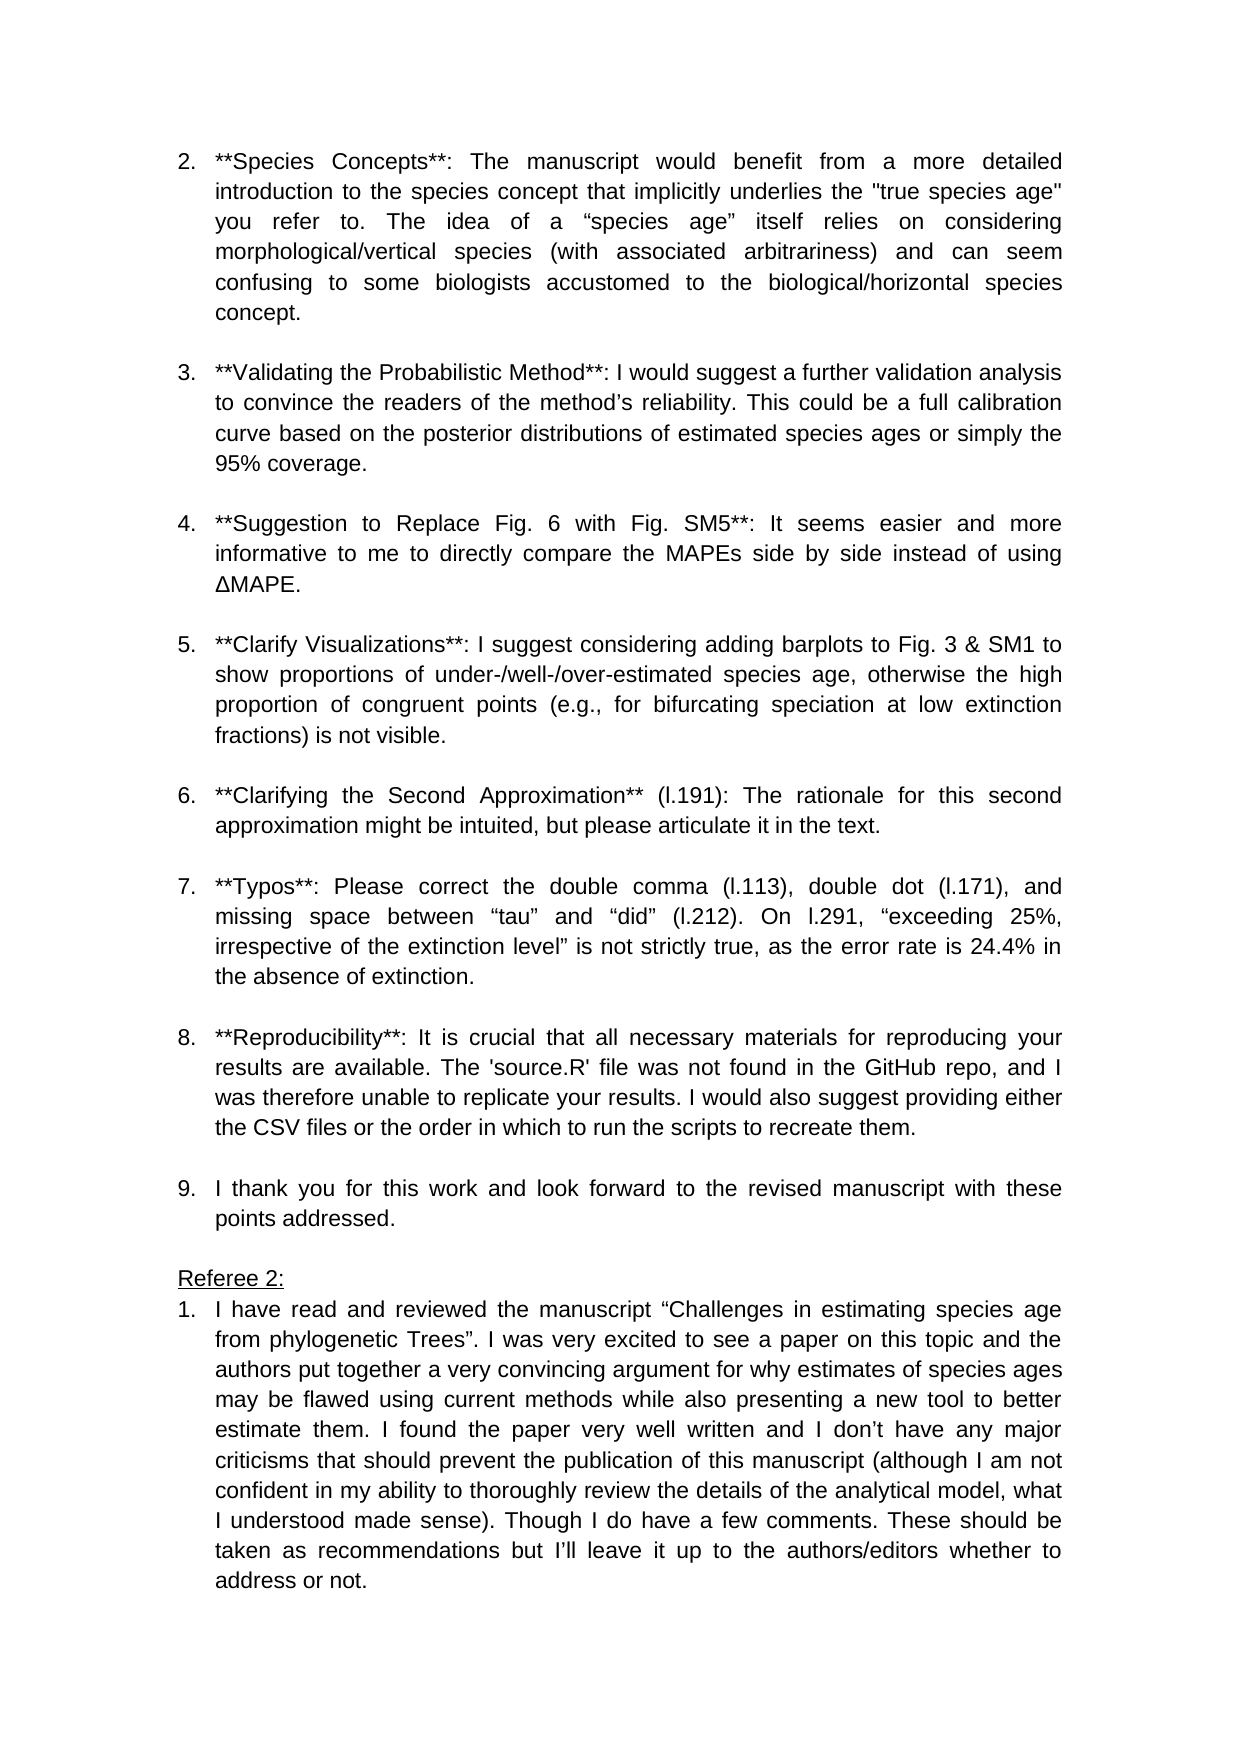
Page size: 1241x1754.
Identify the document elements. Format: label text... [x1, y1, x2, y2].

list **Reproducibility**: It is crucial that all necessary materials for reproducing your results are available. The 'source.R' file was not found in the GitHub repo, and I was therefore unable to replicate your results. I would also suggest providing either the CSV files or the order in which to run the scripts to recreate them. [177, 1024, 1063, 1141]
list **Validating the Probabilistic Method**: I would suggest a further validation analysis to convince the readers of the method’s reliability. This could be a full calibration curve based on the posterior distributions of estimated species ages or simply the 95% coverage. [177, 359, 1063, 476]
list **Clarifying the Second Approximation** (l.191): The rationale for this second approximation might be intuited, but please articulate it in the text. [177, 782, 1063, 838]
list **Clarify Visualizations**: I suggest considering adding barplots to Fig. 3 & SM1 to show proportions of under-/well-/over-estimated species age, otherwise the high proportion of congruent points (e.g., for bifurcating speciation at low extinction fractions) is not visible. [177, 631, 1063, 748]
text Referee 2: [177, 1265, 1063, 1292]
list I thank you for this work and look forward to the revised manuscript with these points addressed. [177, 1175, 1063, 1231]
list **Typos**: Please correct the double comma (l.113), double dot (l.171), and missing space between “tau” and “did” (l.212). On l.291, “exceeding 25%, irrespective of the extinction level” is not strictly true, as the error rate is 24.4% in the absence of extinction. [177, 873, 1063, 989]
list I have read and reviewed the manuscript “Challenges in estimating species age from phylogenetic Trees”. I was very excited to see a paper on this topic and the authors put together a very convincing argument for why estimates of species ages may be flawed using current methods while also presenting a new tool to better estimate them. I found the paper very well written and I don’t have any major criticisms that should prevent the publication of this manuscript (although I am not confident in my ability to thoroughly review the details of the analytical model, what I understood made sense). Though I do have a few comments. These should be taken as recommendations but I’ll leave it up to the authors/editors whether to address or not. [177, 1296, 1063, 1594]
list **Suggestion to Replace Fig. 6 with Fig. SM5**: It seems easier and more informative to me to directly compare the MAPEs side by side instead of using ΔMAPE. [177, 510, 1063, 597]
list **Species Concepts**: The manuscript would benefit from a more detailed introduction to the species concept that implicitly underlies the "true species age" you refer to. The idea of a “species age” itself relies on considering morphological/vertical species (with associated arbitrariness) and can seem confusing to some biologists accustomed to the biological/horizontal species concept. [177, 148, 1063, 325]
